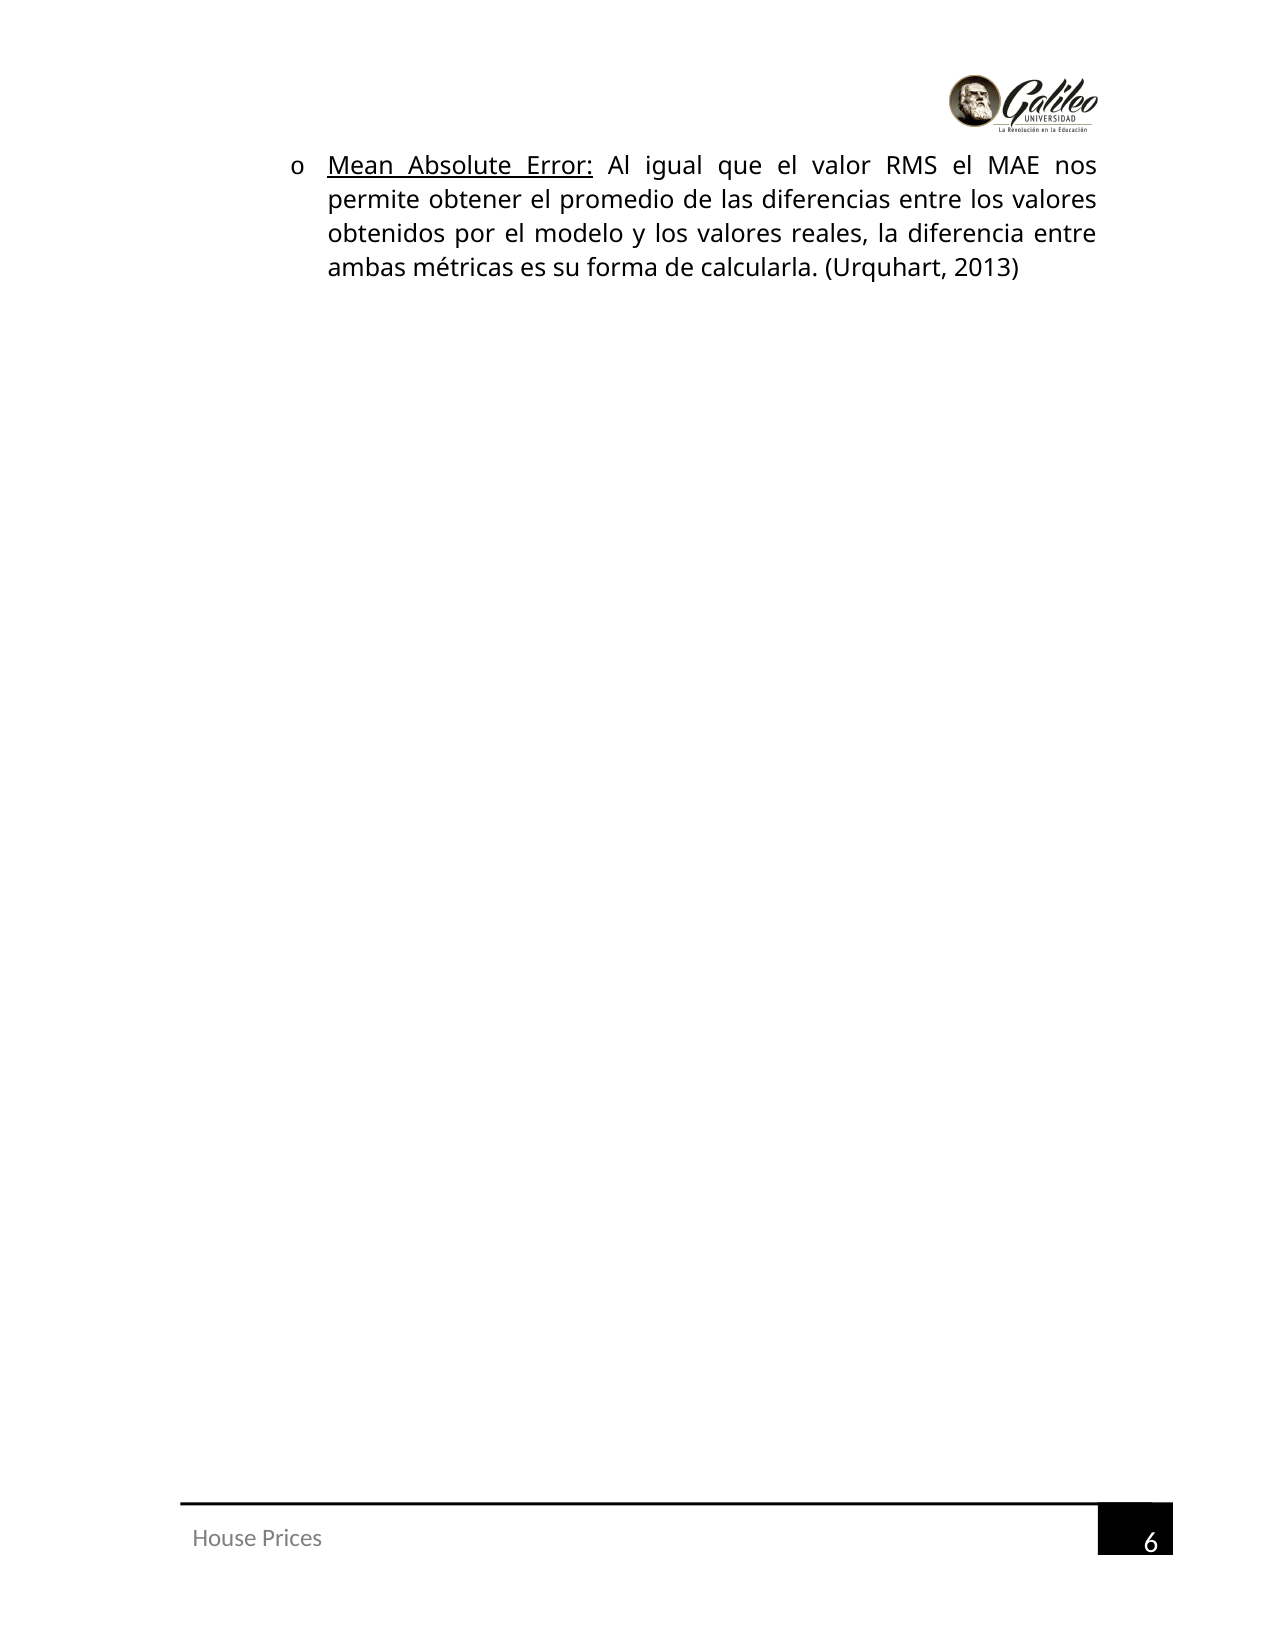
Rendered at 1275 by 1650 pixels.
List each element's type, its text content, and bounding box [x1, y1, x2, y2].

list Mean Absolute Error: Al igual que el valor RMS el MAE nos permite obtener el promedio de las diferencias entre los valores obtenidos por el modelo y los valores reales, la diferencia entre ambas métricas es su forma de calcularla. [290, 148, 1098, 284]
picture [949, 75, 1098, 132]
